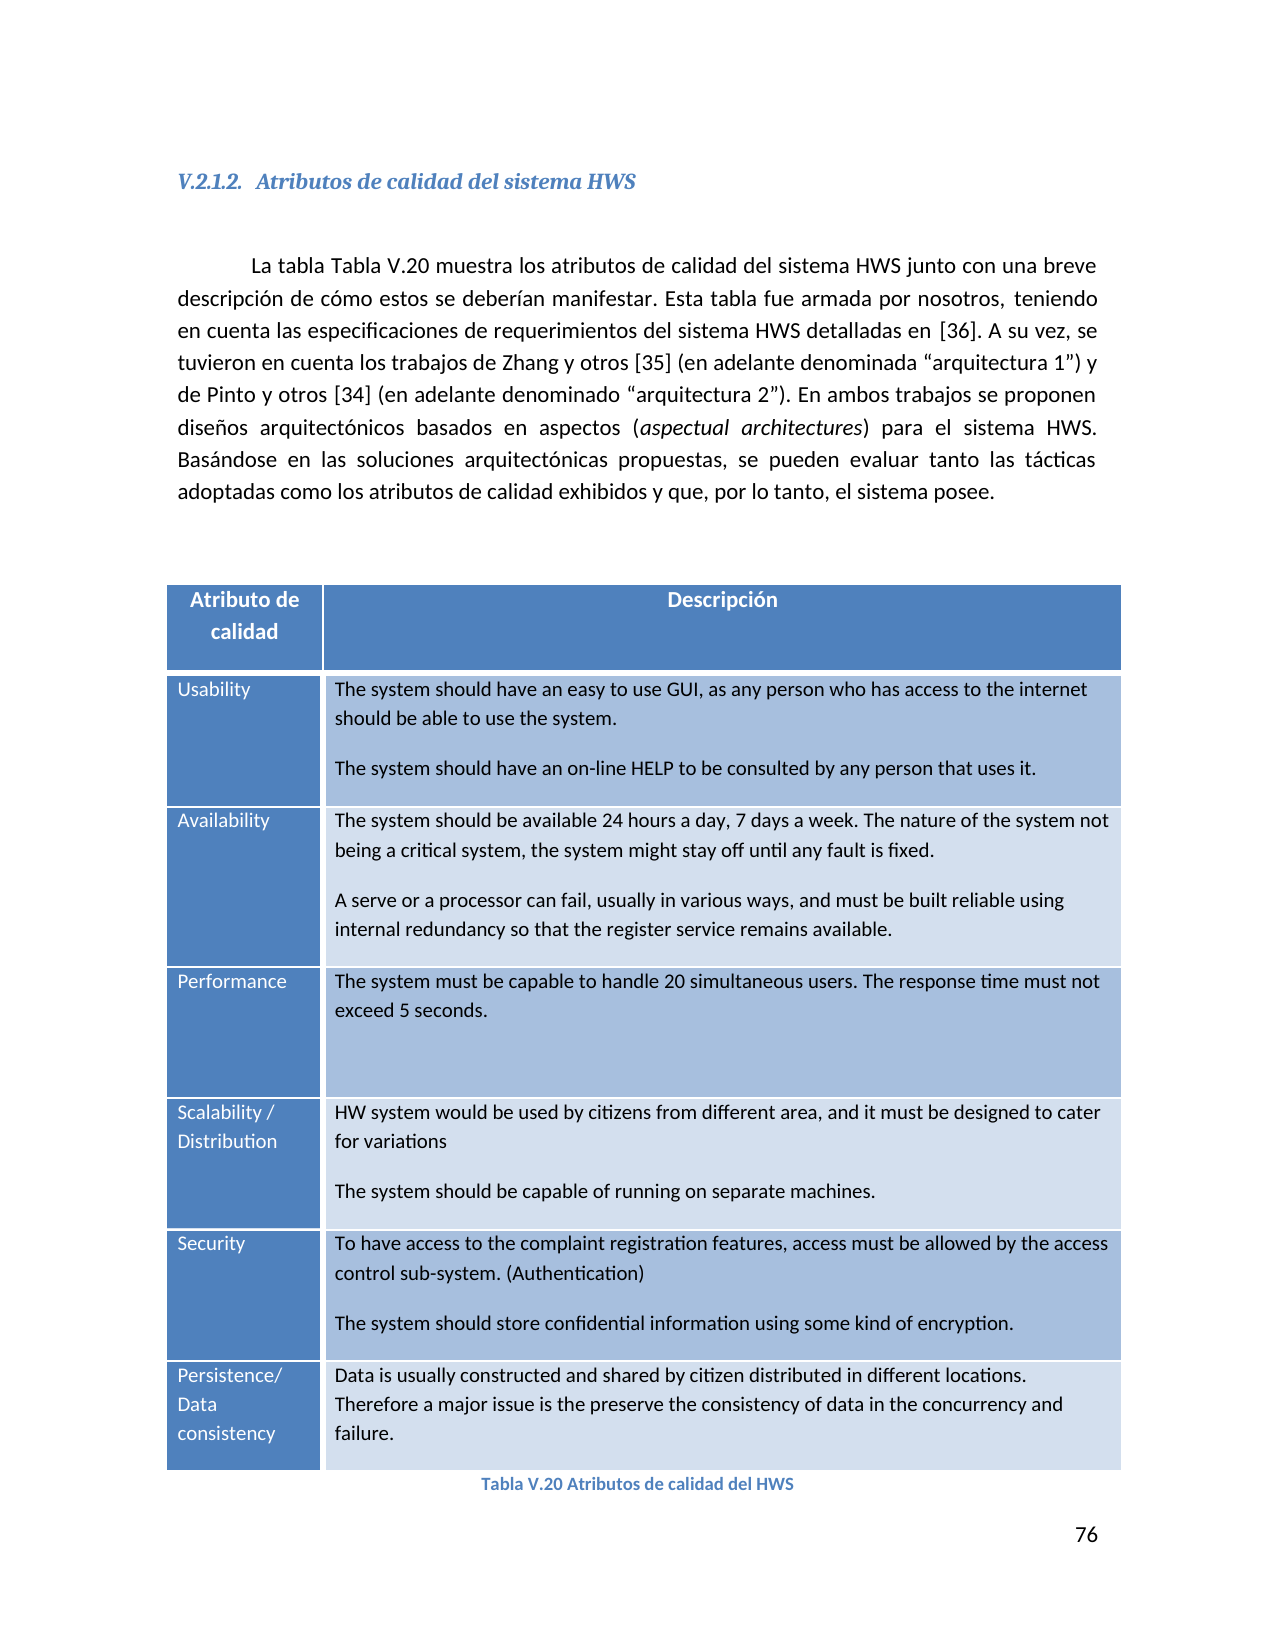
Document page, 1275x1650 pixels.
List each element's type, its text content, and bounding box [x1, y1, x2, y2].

table_header Atributo de calidad [167, 585, 322, 670]
table_cell Usability [167, 676, 320, 806]
table_cell The system should have an easy to use GUI, as any person who has access to the internet should be able to use the system. The system should have an on-line HELP to be consulted by any person that uses it. [326, 676, 1121, 806]
subtitle Atributos de calidad del sistema HWS [177, 168, 1098, 195]
table_cell Security [167, 1231, 320, 1360]
table_cell Performance [167, 968, 320, 1097]
table_cell Availability [167, 808, 320, 966]
table_cell To have access to the complaint registration features, access must be allowed by the access control sub-system. (Authentication) The system should store confidential information using some kind of encryption. [326, 1231, 1121, 1360]
text La tabla Tabla V.10 muestra los atributos de calidad del sistema HWS junto con una breve descripción de cómo estos se deberían manifestar. Esta tabla fue armada por nosotros, teniendo en cuenta las especificaciones de requerimientos del sistema HWS detalladas en . A su vez, se tuvieron en cuenta los trabajos de Zhang y otros (en adelante denominada “arquitectura 1”) y de Pinto y otros (en adelante denominado “arquitectura 2”). En ambos trabajos se proponen diseños arquitectónicos basados en aspectos (aspectual architectures) para el sistema HWS. Basándose en las soluciones arquitectónicas propuestas, se pueden evaluar tanto las tácticas adoptadas como los atributos de calidad exhibidos y que, por lo tanto, el sistema posee. [177, 252, 1098, 505]
table_cell Persistence/ Data consistency [167, 1362, 320, 1470]
table_cell Data is usually constructed and shared by citizen distributed in different locations. Therefore a major issue is the preserve the consistency of data in the concurrency and failure. [326, 1362, 1121, 1470]
table_cell The system should be available 24 hours a day, 7 days a week. The nature of the system not being a critical system, the system might stay off until any fault is fixed. A serve or a processor can fail, usually in various ways, and must be built reliable using internal redundancy so that the register service remains available. [326, 808, 1121, 966]
table_cell HW system would be used by citizens from different area, and it must be designed to cater for variations The system should be capable of running on separate machines. [326, 1099, 1121, 1228]
table_cell Scalability / Distribution [167, 1099, 320, 1228]
table_header Descripción [324, 585, 1121, 670]
table_cell The system must be capable to handle 20 simultaneous users. The response time must not exceed 5 seconds. [326, 968, 1121, 1097]
